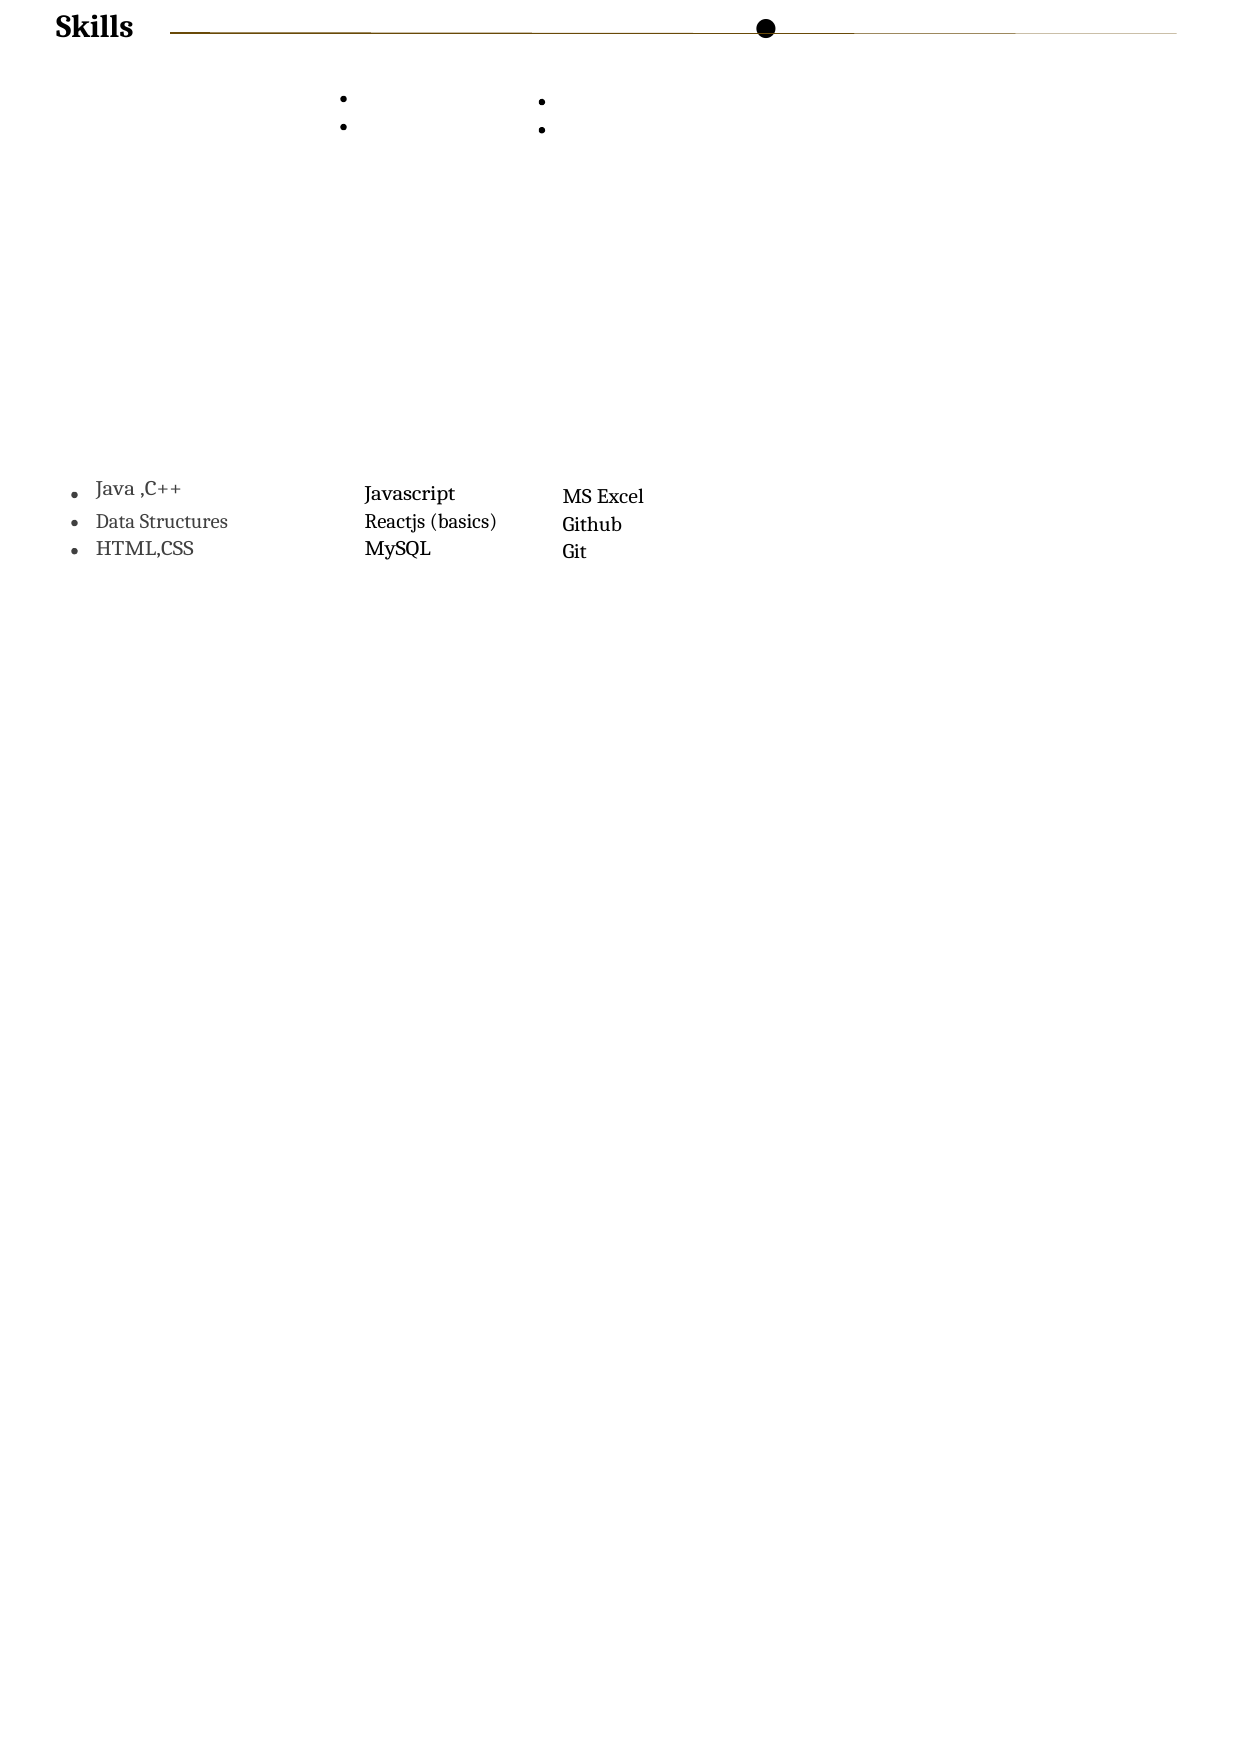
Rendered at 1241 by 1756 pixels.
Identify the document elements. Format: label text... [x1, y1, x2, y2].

subtitle Skills [56, 8, 678, 46]
text Data Structures HTML,CSS [96, 509, 245, 561]
text Java ,C++ [96, 476, 245, 500]
text Javascript Reactjs (basics) MySQL [364, 482, 511, 561]
text MS Excel Github Git [562, 485, 646, 564]
